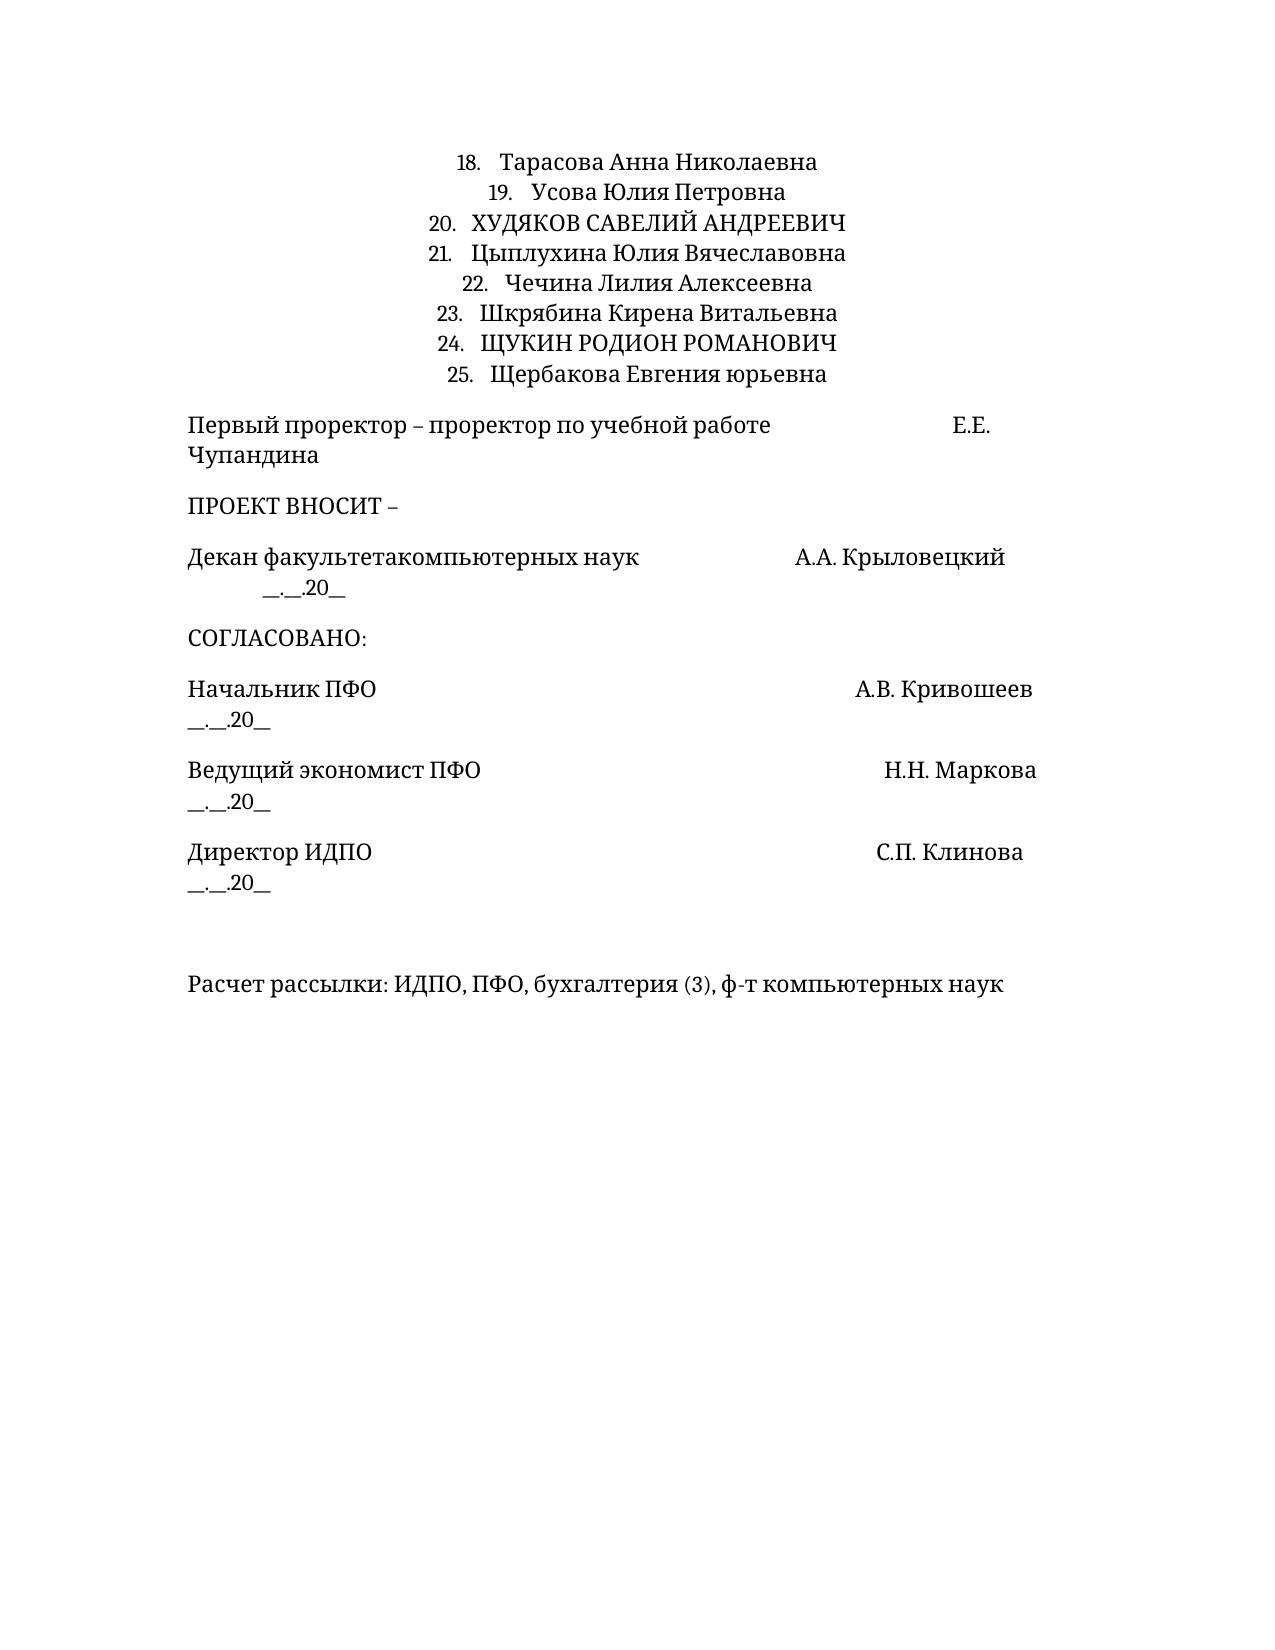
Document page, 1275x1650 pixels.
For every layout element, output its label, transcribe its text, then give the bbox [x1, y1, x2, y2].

text Начальник ПФО А.В. Кривошеев __.__.20__ [187, 677, 1087, 734]
text Декан факультетакомпьютерных наук А.А. Крыловецкий __.__.20__ [187, 545, 1087, 601]
text ПРОЕКТ ВНОСИТ – [187, 494, 1087, 520]
list ХУДЯКОВ САВЕЛИЙ АНДРЕЕВИЧ [187, 210, 1087, 237]
text Расчет рассылки: ИДПО, ПФО, бухгалтерия (3), ф-т компьютерных наук [187, 972, 1087, 998]
text Директор ИДПО С.П. Клинова __.__.20__ [187, 839, 1087, 896]
list Шкрябина Кирена Витальевна [187, 301, 1087, 327]
text СОГЛАСОВАНО: [187, 626, 1087, 652]
list ЩУКИН РОДИОН РОМАНОВИЧ [187, 331, 1087, 358]
text Ведущий экономист ПФО Н.Н. Маркова __.__.20__ [187, 758, 1087, 815]
list Чечина Лилия Алексеевна [187, 271, 1087, 297]
list Щербакова Евгения юрьевна [187, 361, 1087, 388]
text Первый проректор – проректор по учебной работе Е.Е. Чупандина [187, 412, 1087, 469]
list Усова Юлия Петровна [187, 180, 1087, 207]
list Тарасова Анна Николаевна [187, 150, 1087, 176]
list Цыплухина Юлия Вячеславовна [187, 241, 1087, 267]
